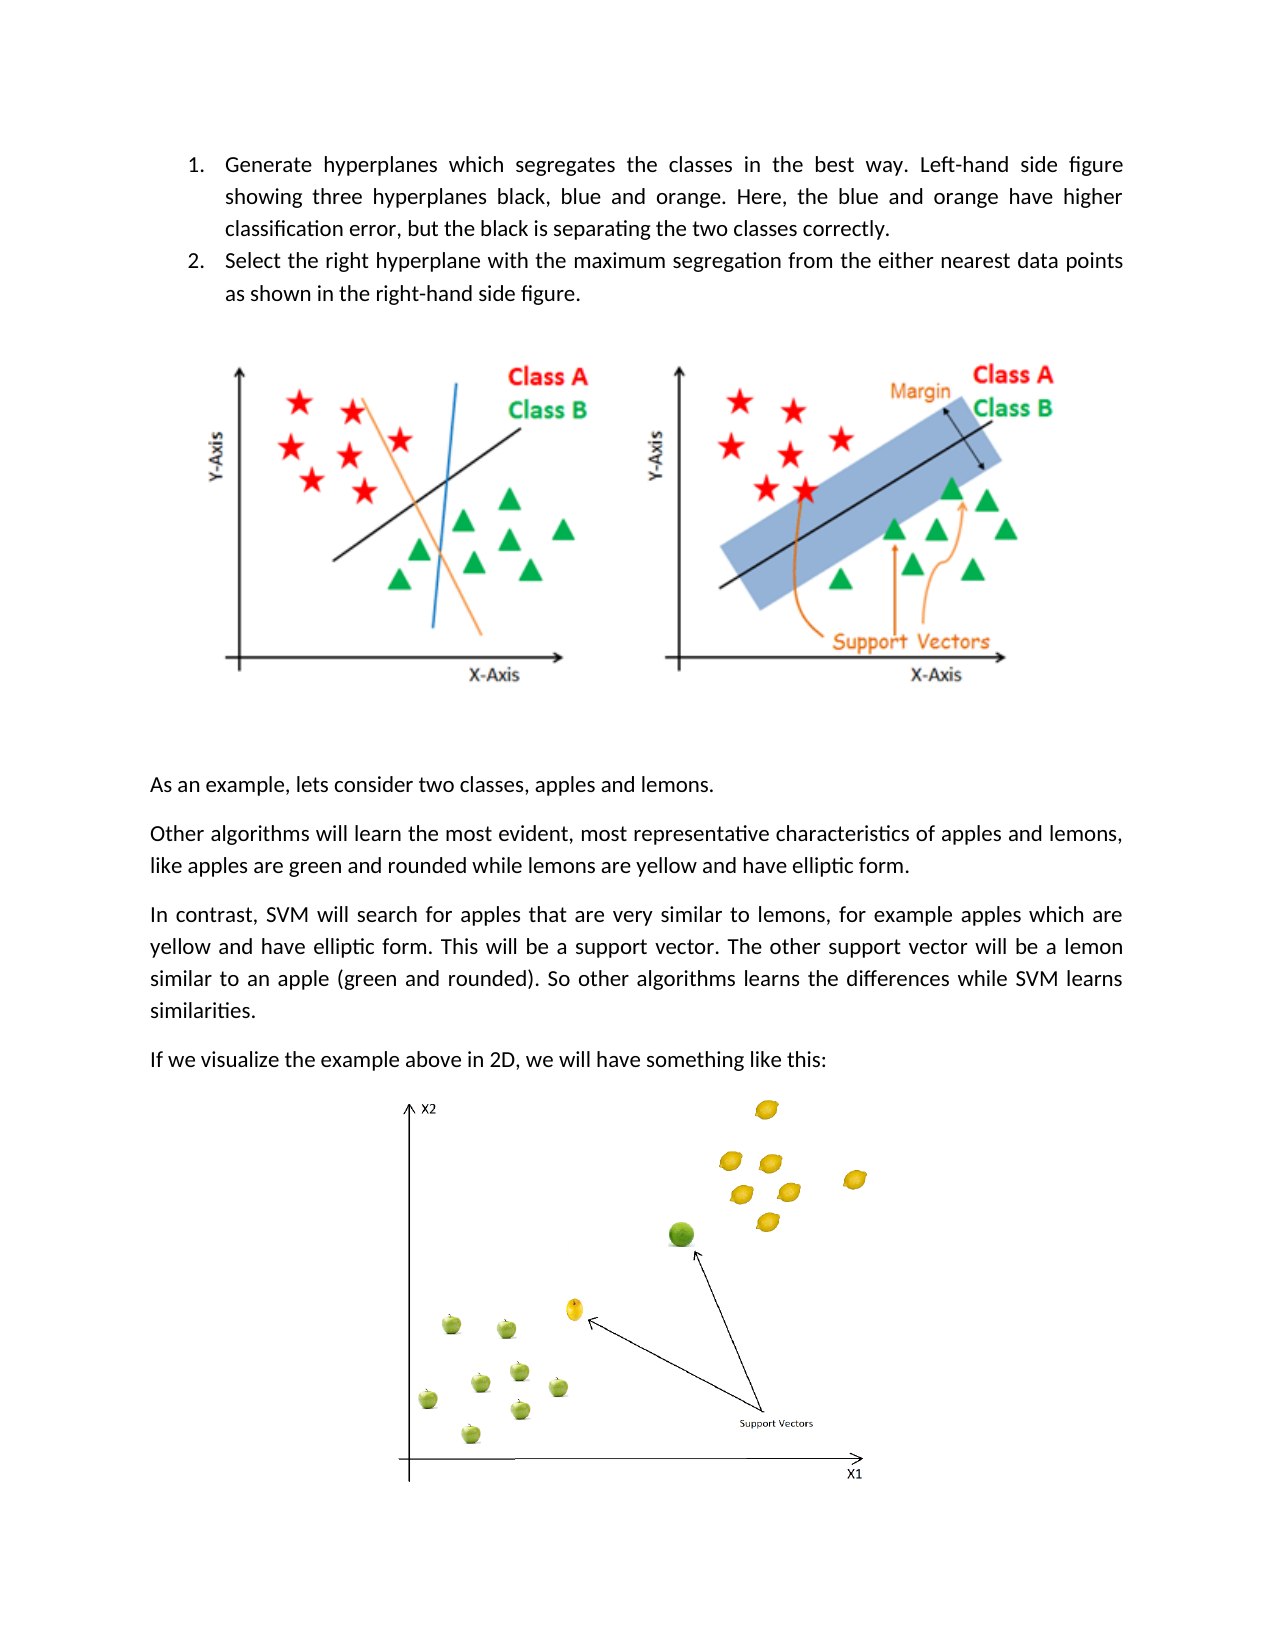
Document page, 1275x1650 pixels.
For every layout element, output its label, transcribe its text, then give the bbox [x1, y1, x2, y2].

list Select the right hyperplane with the maximum segregation from the either nearest data points as shown in the right-hand side figure. [187, 247, 1125, 307]
picture [182, 340, 1093, 722]
text If we visualize the example above in 2D, we will have something like this: [150, 1046, 1125, 1073]
list Generate hyperplanes which segregates the classes in the best way. Left-hand side figure showing three hyperplanes black, blue and orange. Here, the blue and orange have higher classification error, but the black is separating the two classes correctly. [187, 150, 1125, 242]
text As an example, lets consider two classes, apples and lemons. [150, 770, 1125, 798]
picture [395, 1094, 880, 1489]
text In contrast, SVM will search for apples that are very similar to lemons, for example apples which are yellow and have elliptic form. This will be a support vector. The other support vector will be a lemon similar to an apple (green and rounded). So other algorithms learns the differences while SVM learns similarities. [150, 900, 1125, 1025]
text Other algorithms will learn the most evident, most representative characteristics of apples and lemons, like apples are green and rounded while lemons are yellow and have elliptic form. [150, 819, 1125, 879]
